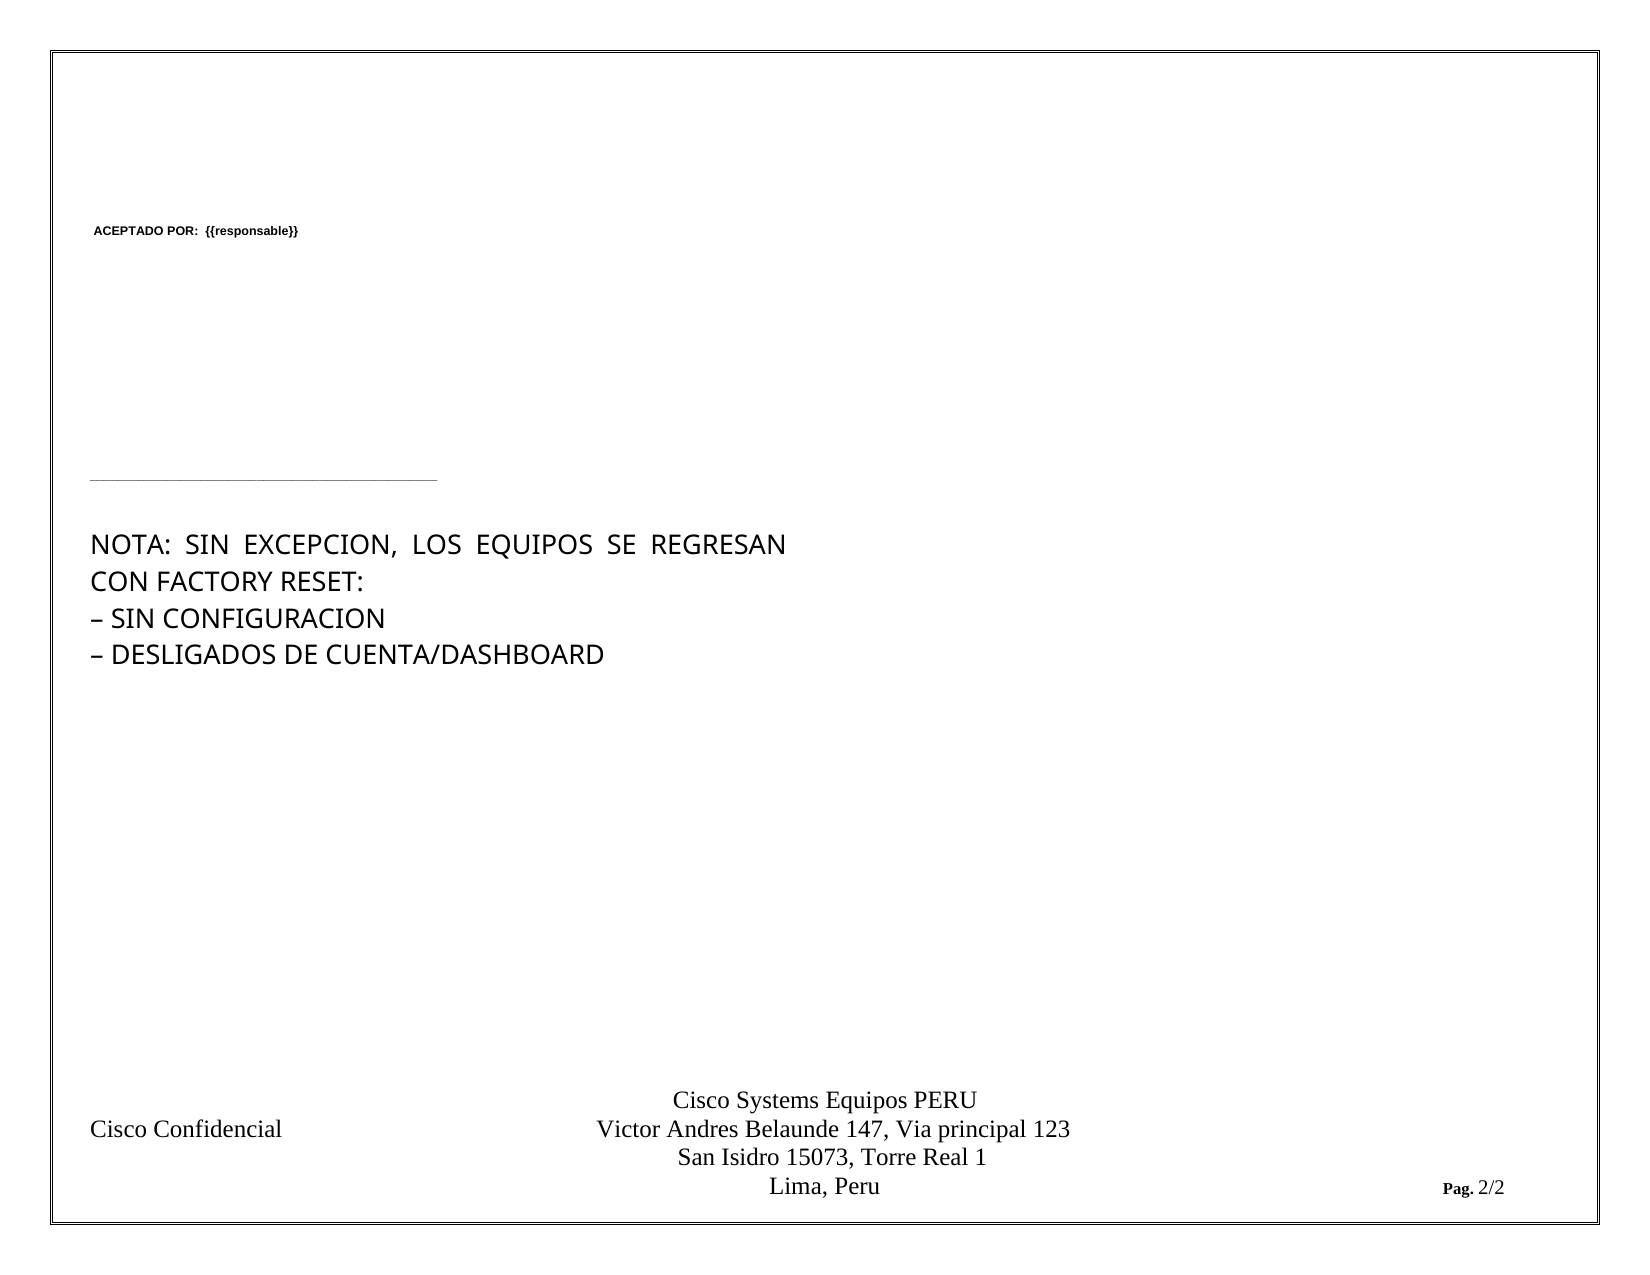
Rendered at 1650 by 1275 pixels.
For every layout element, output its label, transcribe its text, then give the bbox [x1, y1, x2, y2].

text – DESLIGADOS DE CUENTA/DASHBOARD [90, 636, 787, 673]
table_header ACEPTADO POR: {{responsable}} __________________________________________________ [79, 109, 456, 525]
text NOTA: SIN EXCEPCION, LOS EQUIPOS SE REGRESAN CON FACTORY RESET: [90, 525, 787, 599]
text – SIN CONFIGURACION [90, 599, 787, 636]
